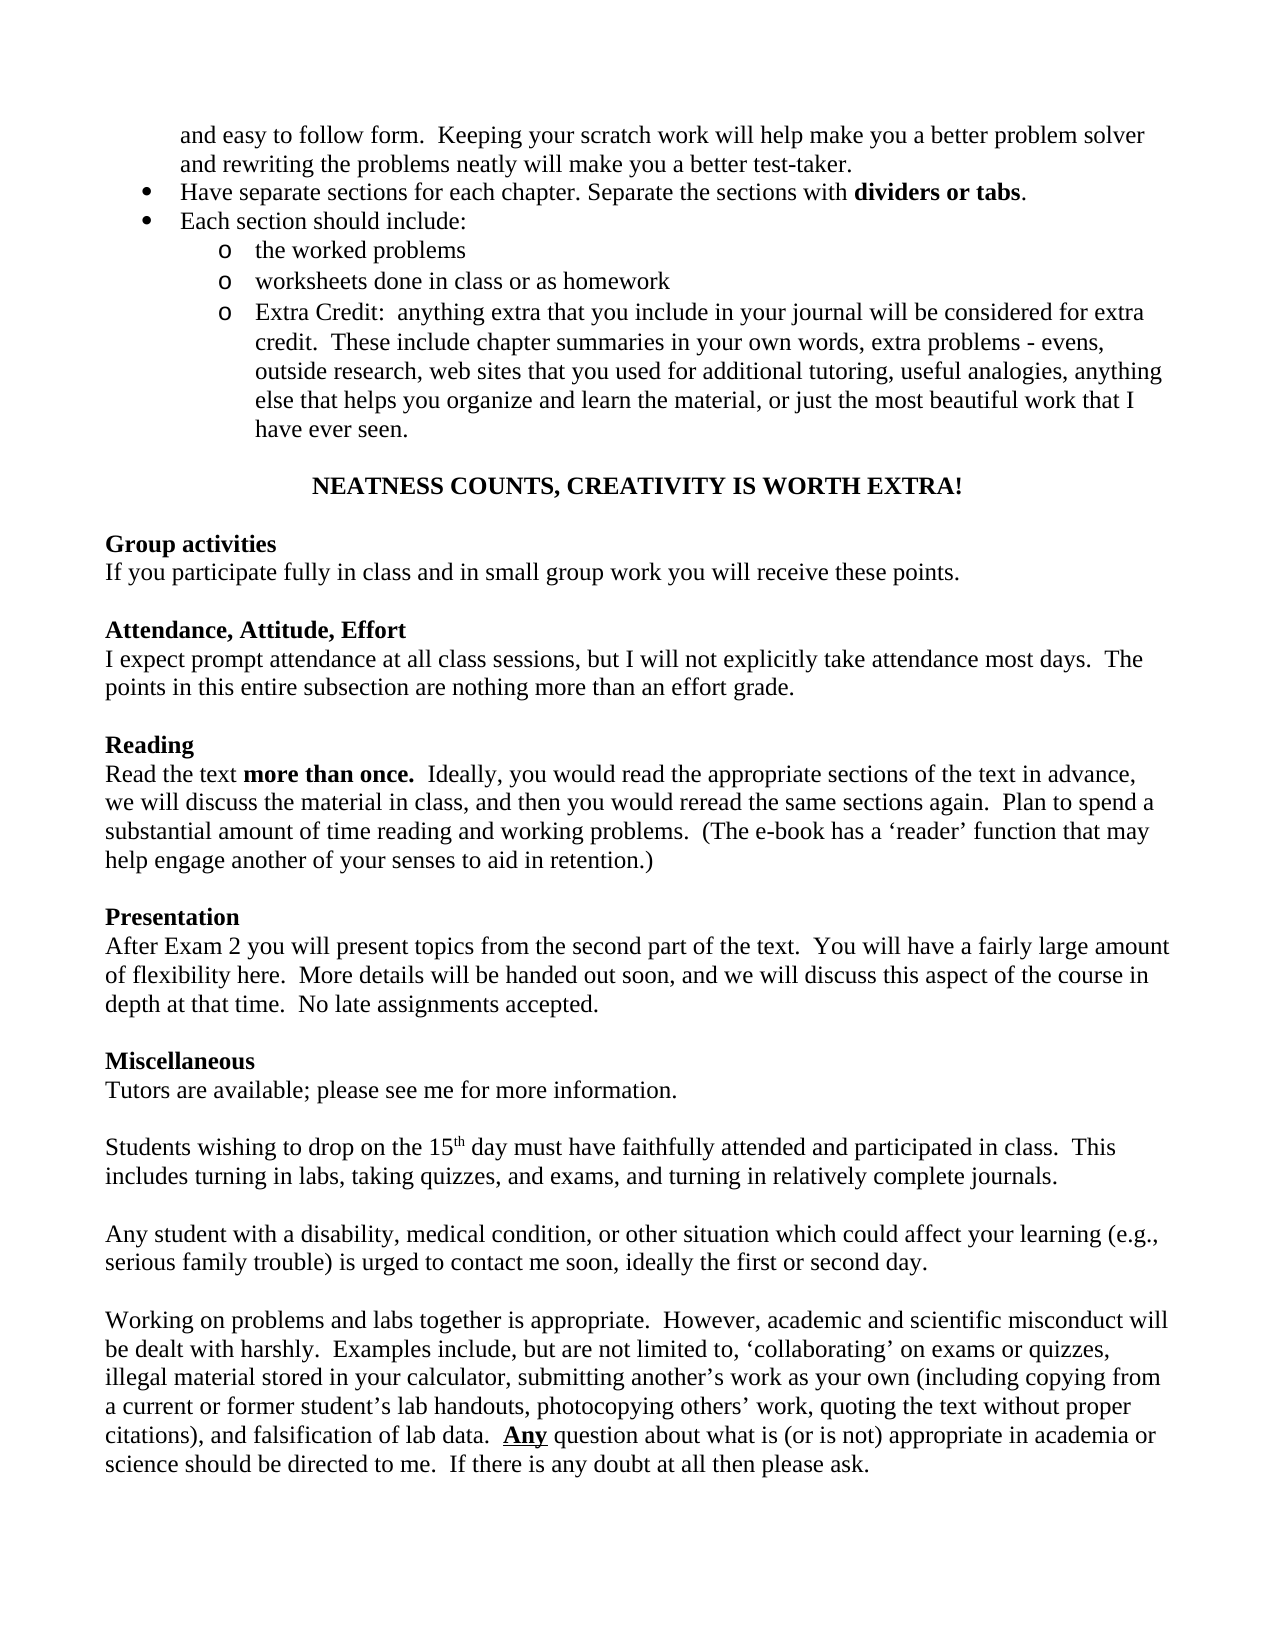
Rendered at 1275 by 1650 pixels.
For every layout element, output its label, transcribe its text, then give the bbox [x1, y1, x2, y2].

text NEATNESS COUNTS, CREATIVITY IS WORTH EXTRA! [105, 471, 1170, 500]
list Have separate sections for each chapter. Separate the sections with dividers or tabs. [142, 177, 1170, 206]
text If you participate fully in class and in small group work you will receive these points. [105, 557, 1170, 586]
text Presentation [105, 902, 1170, 931]
text Any student with a disability, medical condition, or other situation which could affect your learning (e.g., serious family trouble) is urged to contact me soon, ideally the first or second day. [105, 1219, 1170, 1276]
text Miscellaneous [105, 1046, 1170, 1075]
list Extra Credit: anything extra that you include in your journal will be considered for extra credit. These include chapter summaries in your own words, extra problems - evens, outside research, web sites that you used for additional tutoring, useful analogies, anything else that helps you organize and learn the material, or just the most beautiful work that I have ever seen. [217, 297, 1170, 442]
list the worked problems [217, 235, 1170, 266]
list Each section should include: [142, 206, 1170, 235]
text Attendance, Attitude, Effort [105, 615, 1170, 644]
text I expect prompt attendance at all class sessions, but I will not explicitly take attendance most days. The points in this entire subsection are nothing more than an effort grade. [105, 644, 1170, 701]
text Reading [105, 730, 1170, 759]
text Group activities [105, 529, 1170, 557]
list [142, 120, 1170, 177]
list worksheets done in class or as homework [217, 266, 1170, 297]
text After Exam 2 you will present topics from the second part of the text. You will have a fairly large amount of flexibility here. More details will be handed out soon, and we will discuss this aspect of the course in depth at that time. No late assignments accepted. [105, 931, 1170, 1017]
text Tutors are available; please see me for more information. [105, 1075, 1170, 1104]
text Students wishing to drop on the 15th day must have faithfully attended and participated in class. This includes turning in labs, taking quizzes, and exams, and turning in relatively complete journals. [105, 1132, 1170, 1190]
text Working on problems and labs together is appropriate. However, academic and scientific misconduct will be dealt with harshly. Examples include, but are not limited to, ‘collaborating’ on exams or quizzes, illegal material stored in your calculator, submitting another’s work as your own (including copying from a current or former student’s lab handouts, photocopying others’ work, quoting the text without proper citations), and falsification of lab data. Any question about what is (or is not) appropriate in academia or science should be directed to me. If there is any doubt at all then please ask. [105, 1305, 1170, 1477]
text Read the text more than once. Ideally, you would read the appropriate sections of the text in advance, we will discuss the material in class, and then you would reread the same sections again. Plan to spend a substantial amount of time reading and working problems. (The e-book has a ‘reader’ function that may help engage another of your senses to aid in retention.) [105, 759, 1170, 874]
